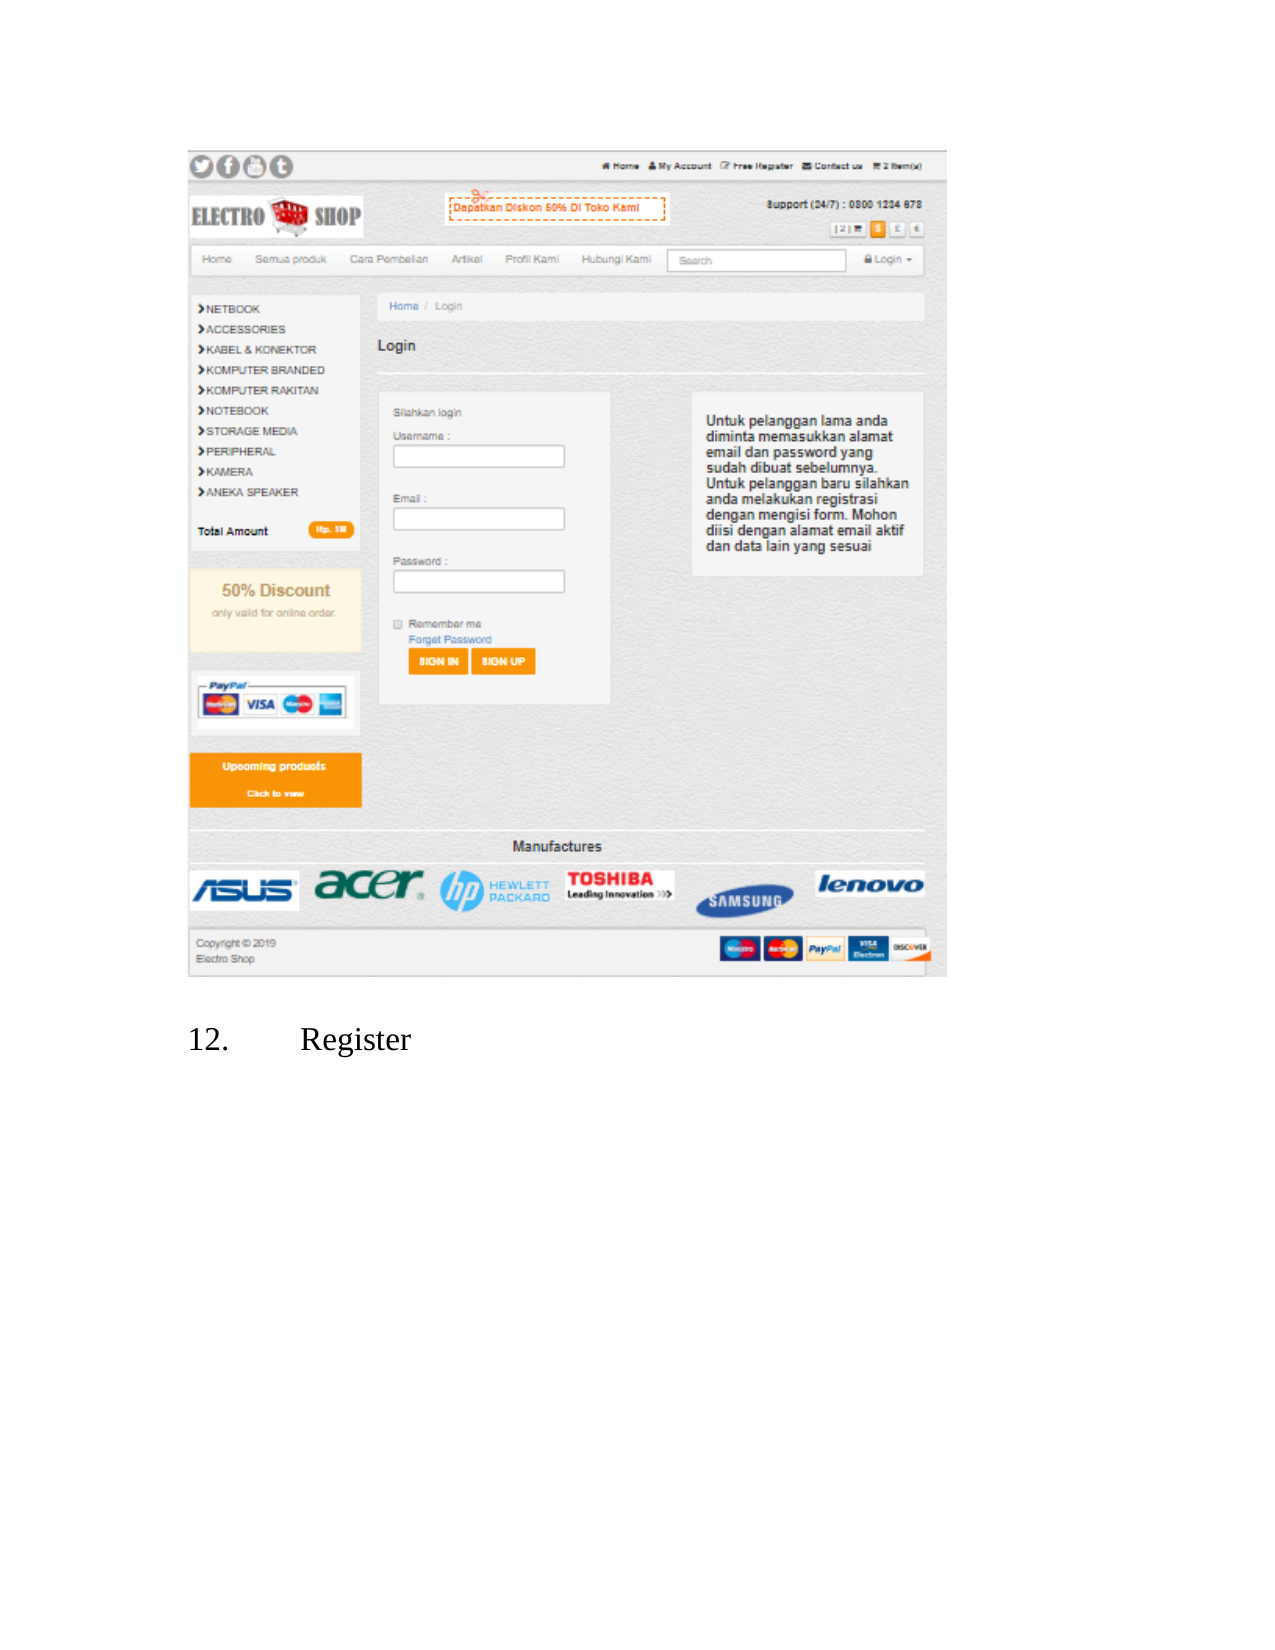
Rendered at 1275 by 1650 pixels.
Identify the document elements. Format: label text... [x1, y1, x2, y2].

list Register [187, 1019, 1111, 1057]
picture [187, 150, 947, 977]
